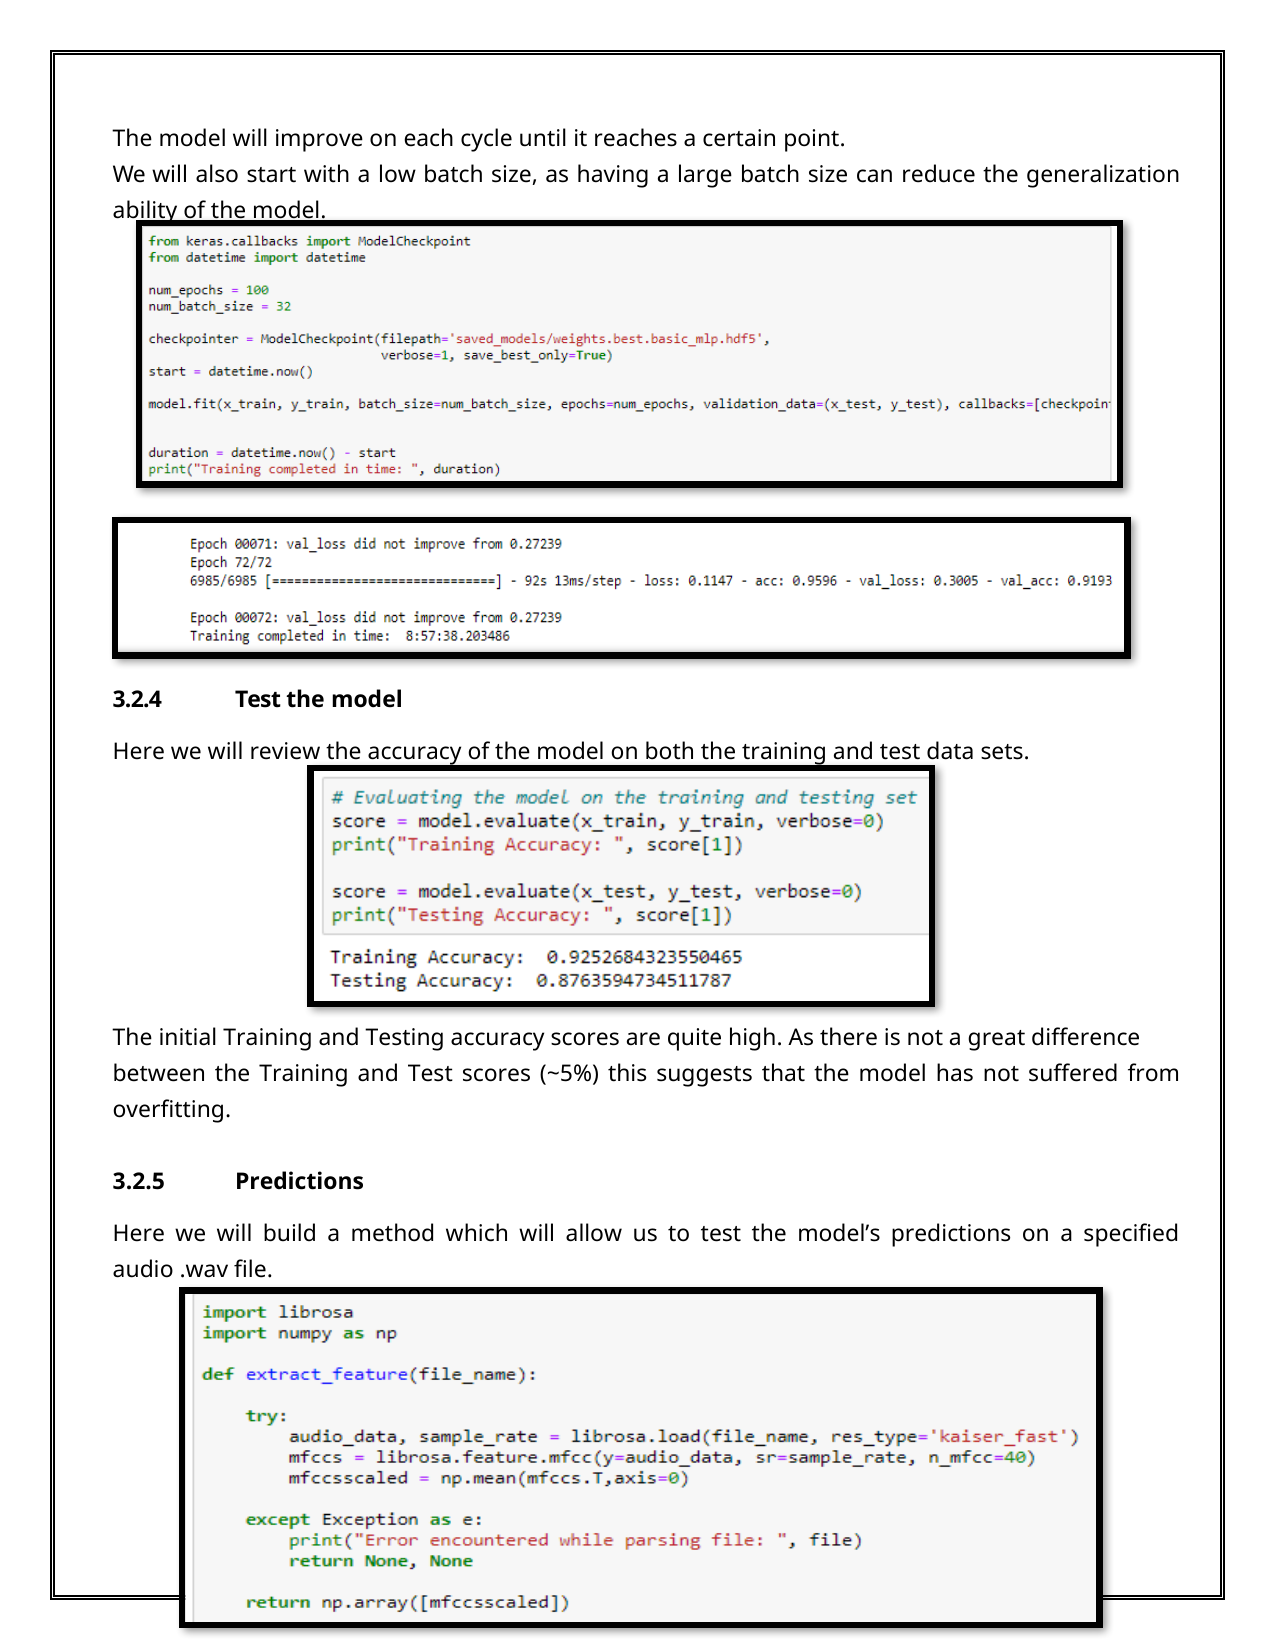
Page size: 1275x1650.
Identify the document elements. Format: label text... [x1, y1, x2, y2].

picture [118, 523, 1124, 652]
text Here we will build a method which will allow us to test the model’s predictions on a specified audio .wav file. [112, 1217, 1181, 1284]
picture [185, 1294, 1096, 1622]
text The initial Training and Testing accuracy scores are quite high. As there is not a great difference [112, 1021, 1181, 1052]
text We will also start with a low batch size, as having a large batch size can reduce the generalization ability of the model. [112, 158, 1181, 225]
subtitle Test the model [112, 683, 1181, 714]
text Here we will review the accuracy of the model on both the training and test data sets. [112, 735, 1181, 766]
picture [142, 226, 1117, 481]
subtitle Predictions [112, 1164, 1181, 1196]
text between the Training and Test scores (~5%) this suggests that the model has not suffered from overfitting. [112, 1057, 1181, 1124]
picture [314, 771, 929, 1001]
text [112, 122, 1181, 153]
